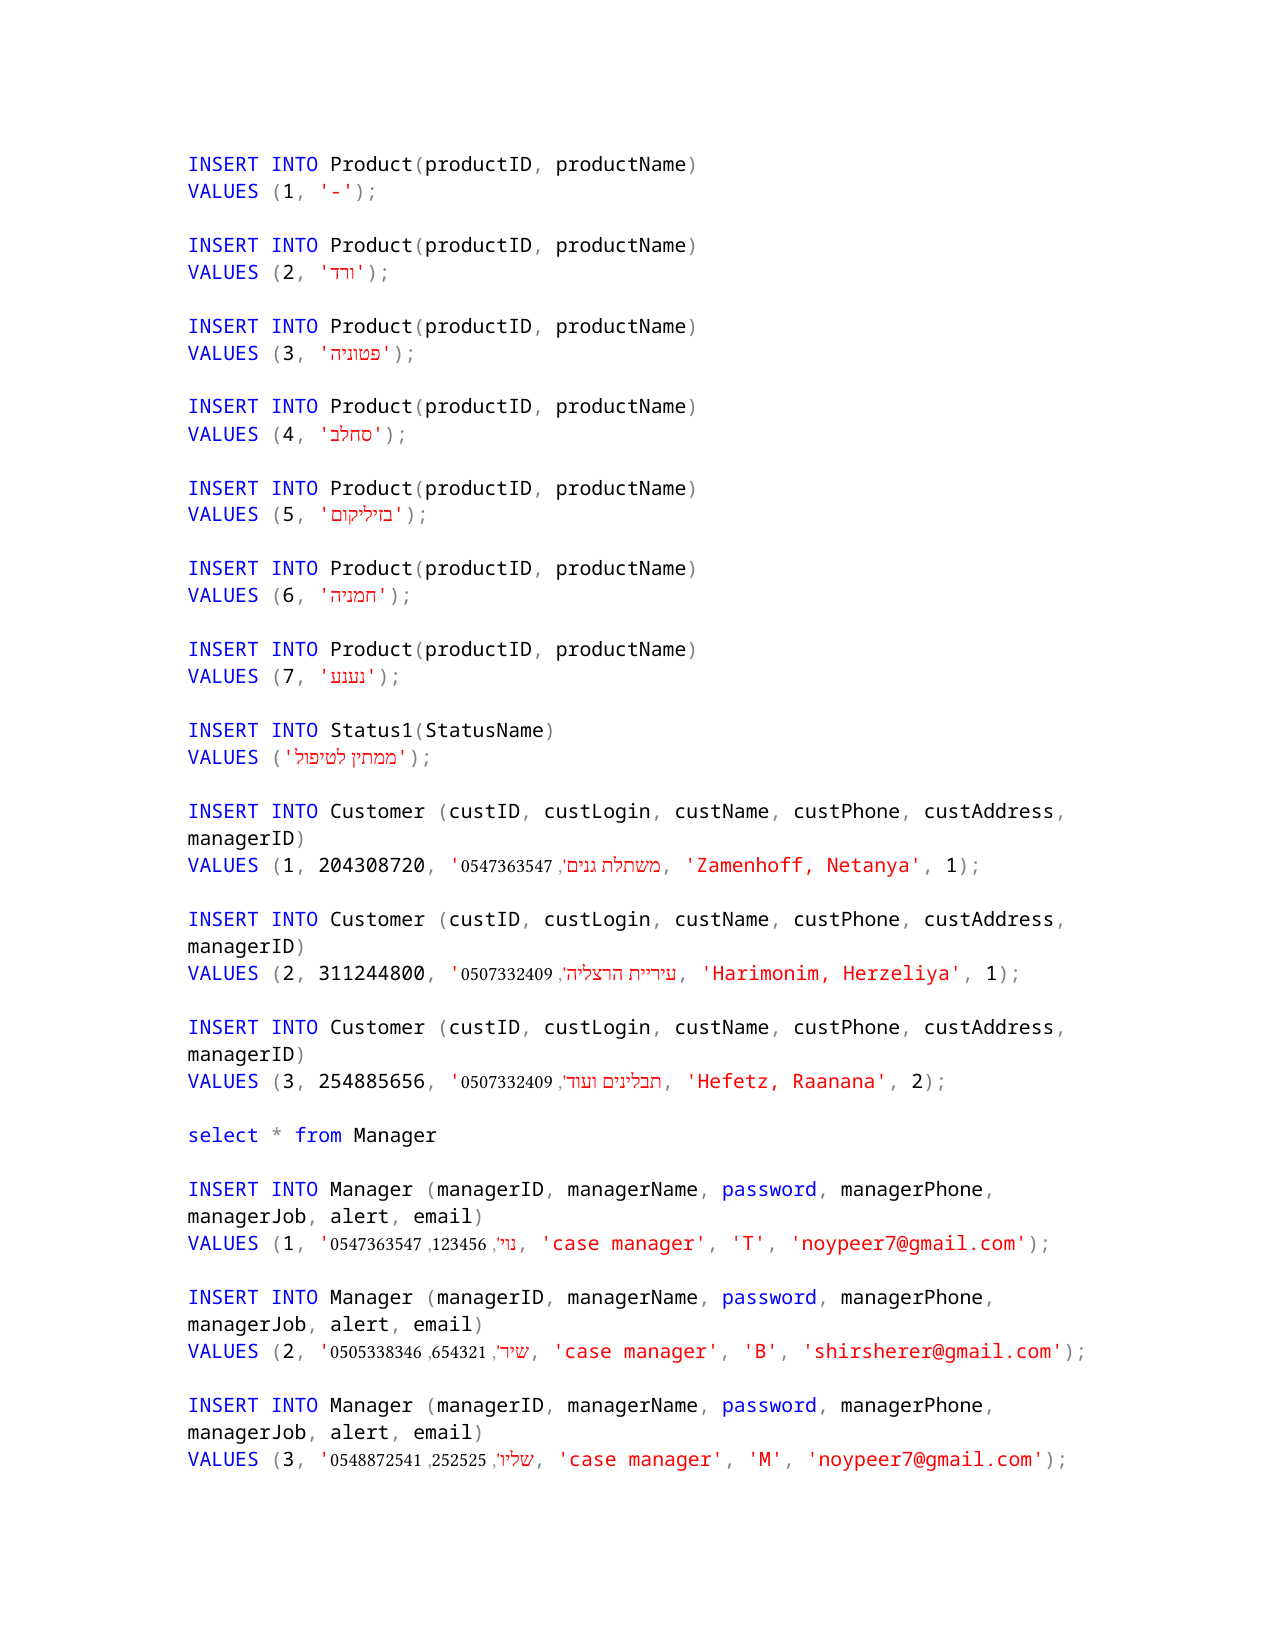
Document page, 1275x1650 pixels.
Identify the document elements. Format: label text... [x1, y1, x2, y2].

text INSERT INTO Customer (custID, custLogin, custName, custPhone, custAddress, managerID) [187, 797, 1087, 851]
text VALUES (3, 'שליו', 252525, 0548872541, 'case manager', 'M', 'noypeer7@gmail.com'); [187, 1445, 1087, 1472]
text VALUES (5, 'בזיליקום'); [187, 501, 1087, 528]
text INSERT INTO Manager (managerID, managerName, password, managerPhone, managerJob, alert, email) [187, 1391, 1087, 1445]
text INSERT INTO Customer (custID, custLogin, custName, custPhone, custAddress, managerID) [187, 1013, 1087, 1067]
text select * from Manager [187, 1121, 1087, 1148]
text VALUES (3, 254885656, 'תבלינים ועוד', 0507332409, 'Hefetz, Raanana', 2); [187, 1067, 1087, 1094]
text INSERT INTO Product(productID, productName) [187, 636, 1087, 663]
text VALUES (1, 204308720, 'משתלת גנים', 0547363547, 'Zamenhoff, Netanya', 1); [187, 851, 1087, 878]
text VALUES (6, 'חמניה'); [187, 582, 1087, 609]
text INSERT INTO Manager (managerID, managerName, password, managerPhone, managerJob, alert, email) [187, 1175, 1087, 1229]
text VALUES (2, 'שיר', 654321, 0505338346, 'case manager', 'B', 'shirsherer@gmail.com'); [187, 1337, 1087, 1364]
text VALUES (7, 'נענע'); [187, 663, 1087, 689]
text VALUES (1, '-'); [187, 177, 1087, 204]
text VALUES ('ממתין לטיפול'); [187, 743, 1087, 771]
text INSERT INTO Product(productID, productName) [187, 150, 1087, 177]
text INSERT INTO Product(productID, productName) [187, 393, 1087, 420]
text INSERT INTO Status1(StatusName) [187, 717, 1087, 743]
text VALUES (2, 311244800, 'עיריית הרצליה', 0507332409, 'Harimonim, Herzeliya', 1); [187, 959, 1087, 986]
text INSERT INTO Manager (managerID, managerName, password, managerPhone, managerJob, alert, email) [187, 1283, 1087, 1337]
text INSERT INTO Product(productID, productName) [187, 555, 1087, 582]
text VALUES (4, 'סחלב'); [187, 420, 1087, 447]
text VALUES (1, 'נוי', 123456, 0547363547, 'case manager', 'T', 'noypeer7@gmail.com'); [187, 1229, 1087, 1256]
text INSERT INTO Customer (custID, custLogin, custName, custPhone, custAddress, managerID) [187, 905, 1087, 959]
text INSERT INTO Product(productID, productName) [187, 231, 1087, 258]
text VALUES (3, 'פטוניה'); [187, 339, 1087, 366]
text INSERT INTO Product(productID, productName) [187, 474, 1087, 501]
text VALUES (2, 'ורד'); [187, 258, 1087, 285]
text INSERT INTO Product(productID, productName) [187, 312, 1087, 339]
